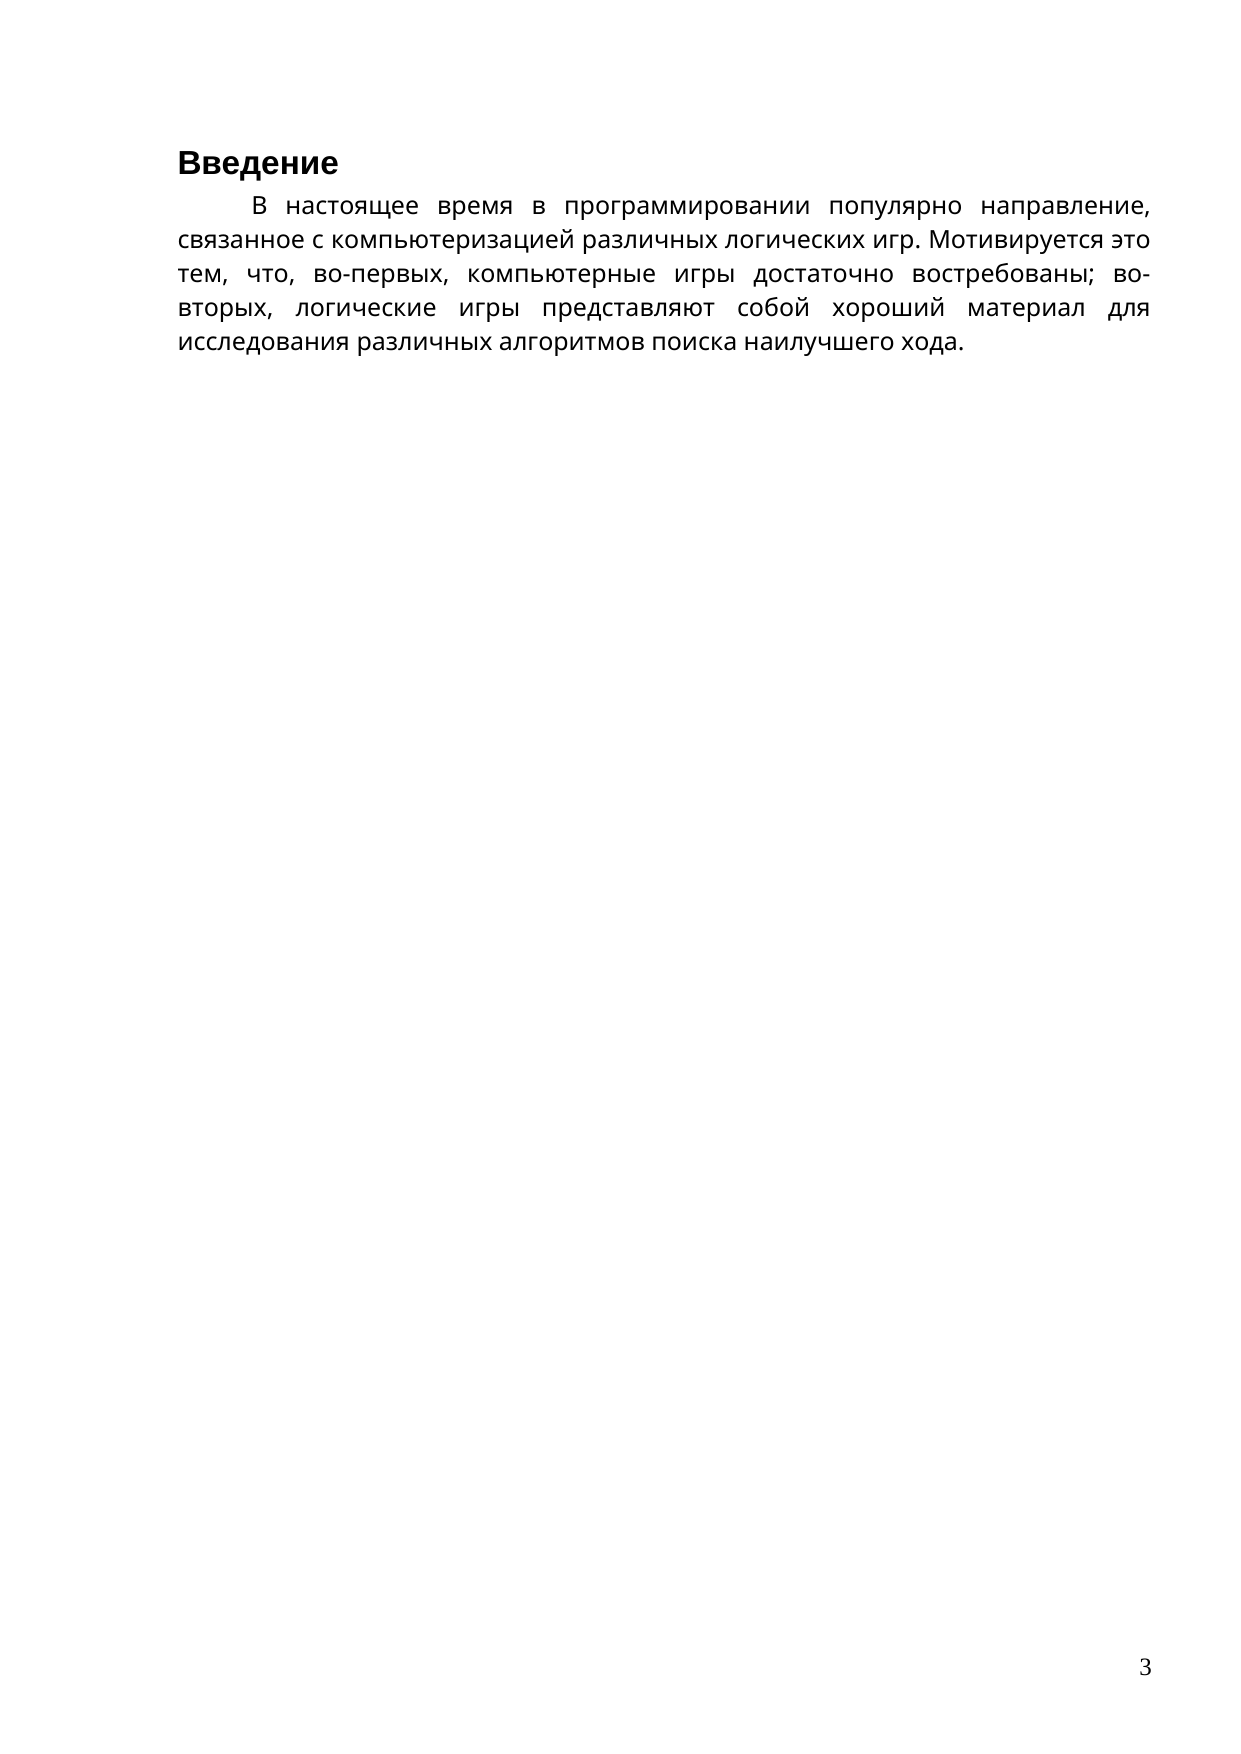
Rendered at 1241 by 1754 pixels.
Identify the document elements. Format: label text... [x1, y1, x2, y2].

subtitle Введение [177, 143, 1152, 182]
text В настоящее время в программировании популярно направление, связанное с компьютеризацией различных логических игр. Мотивируется это тем, что, во-первых, компьютерные игры достаточно востребованы; во-вторых, логические игры представляют собой хороший материал для исследования различных алгоритмов поиска наилучшего хода. [177, 188, 1152, 358]
